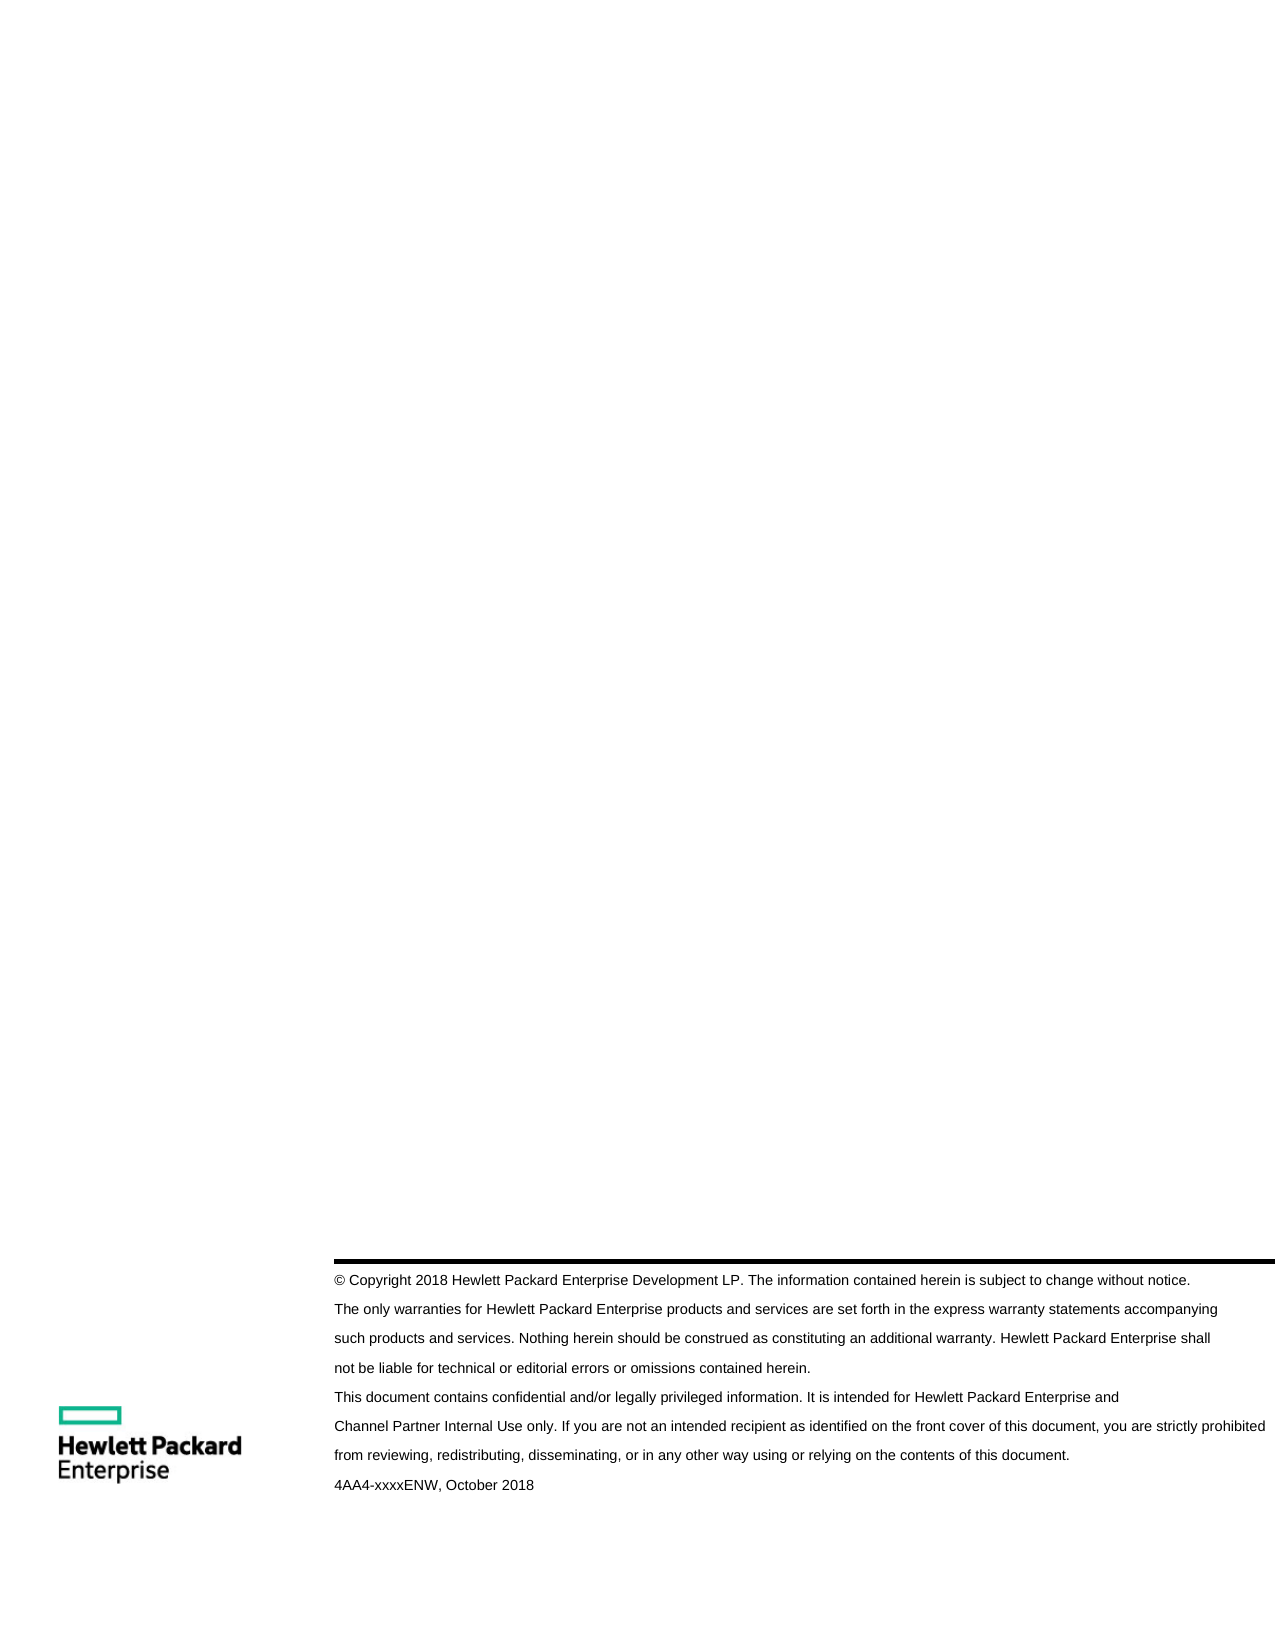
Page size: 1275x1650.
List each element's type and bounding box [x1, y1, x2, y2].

picture [58, 1406, 242, 1484]
